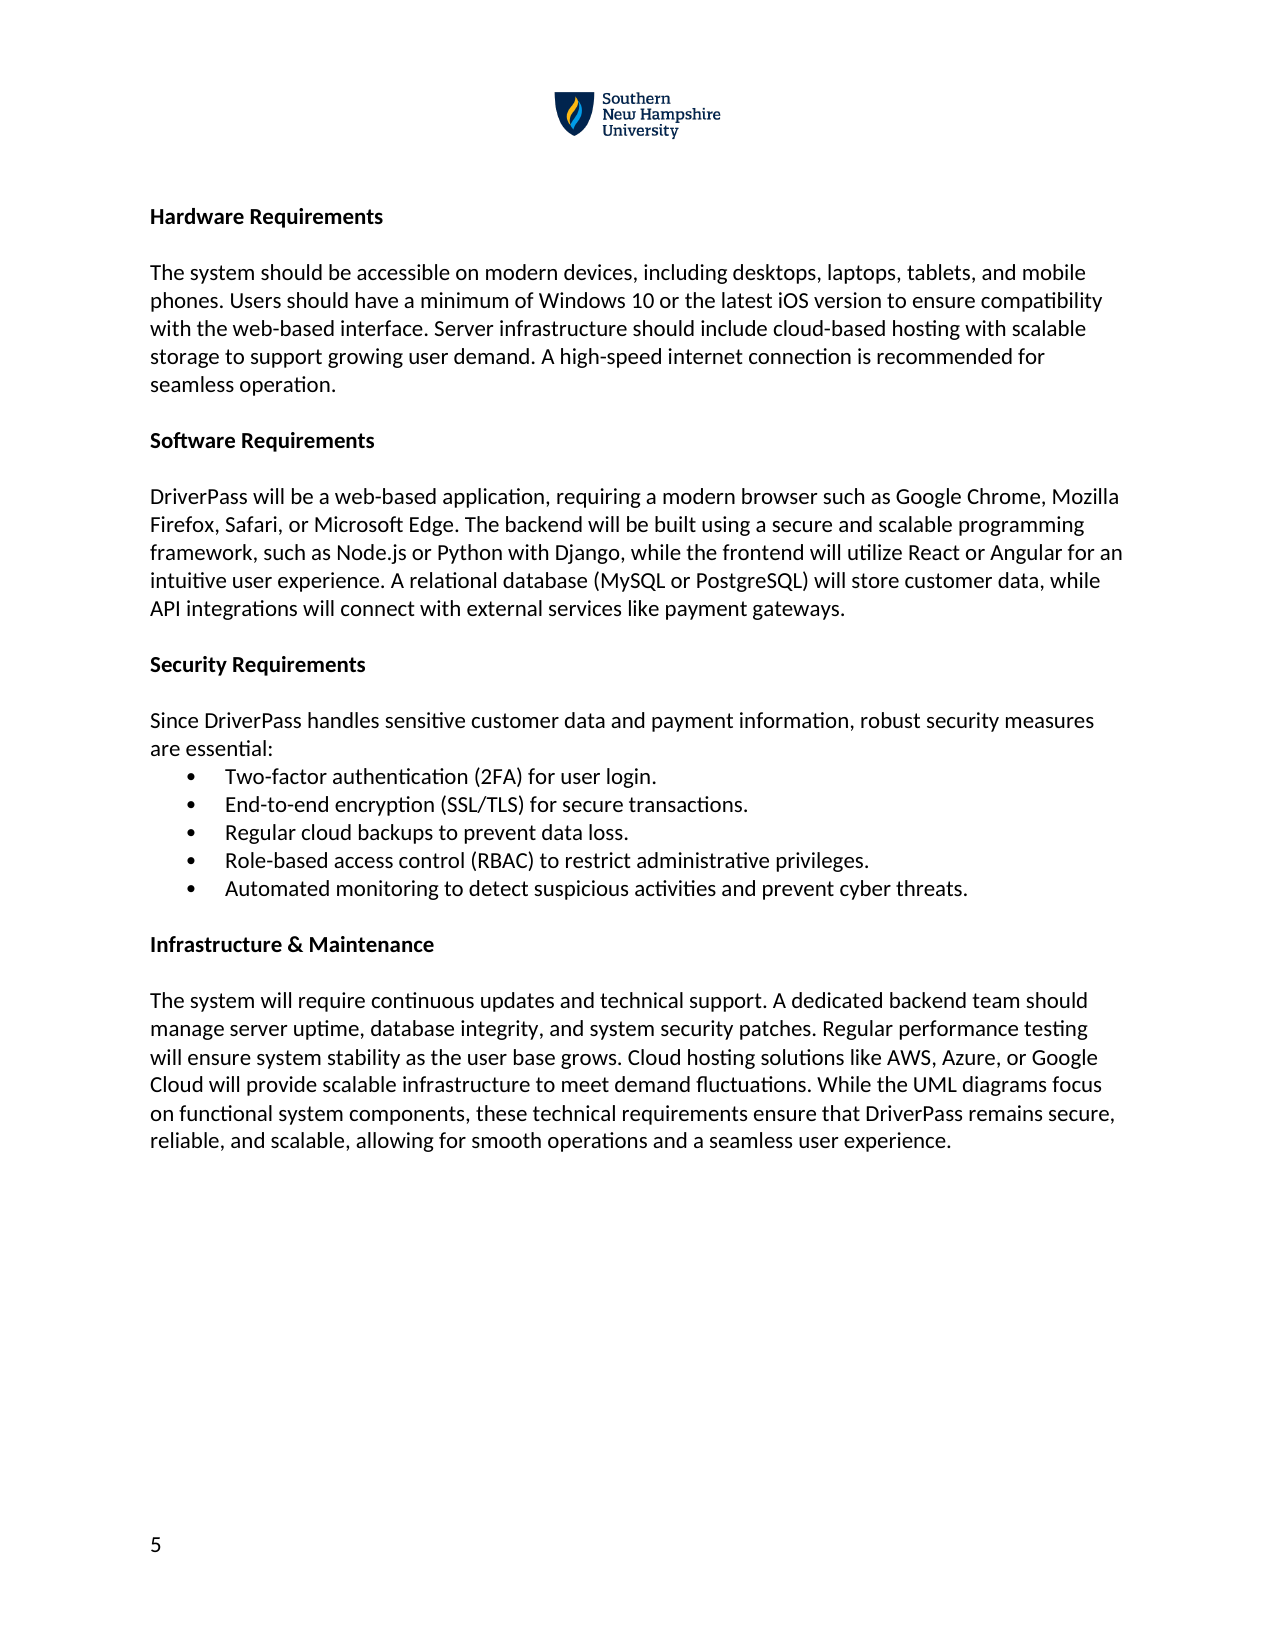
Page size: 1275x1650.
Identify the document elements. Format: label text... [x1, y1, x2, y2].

list Regular cloud backups to prevent data loss. [187, 818, 1125, 846]
list Two-factor authentication (2FA) for user login. [187, 762, 1125, 790]
list Role-based access control (RBAC) to restrict administrative privileges. [187, 846, 1125, 874]
text Infrastructure & Maintenance [150, 931, 1125, 958]
list End-to-end encryption (SSL/TLS) for secure transactions. [187, 790, 1125, 818]
text Since DriverPass handles sensitive customer data and payment information, robust security measures are essential: [150, 706, 1125, 762]
text Security Requirements [150, 650, 1125, 678]
text Hardware Requirements [150, 202, 1125, 230]
list Automated monitoring to detect suspicious activities and prevent cyber threats. [187, 874, 1125, 902]
text Software Requirements [150, 426, 1125, 454]
text The system will require continuous updates and technical support. A dedicated backend team should manage server uptime, database integrity, and system security patches. Regular performance testing will ensure system stability as the user base grows. Cloud hosting solutions like AWS, Azure, or Google Cloud will provide scalable infrastructure to meet demand fluctuations. While the UML diagrams focus on functional system components, these technical requirements ensure that DriverPass remains secure, reliable, and scalable, allowing for smooth operations and a seamless user experience. [150, 987, 1125, 1155]
picture [546, 75, 729, 154]
text The system should be accessible on modern devices, including desktops, laptops, tablets, and mobile phones. Users should have a minimum of Windows 10 or the latest iOS version to ensure compatibility with the web-based interface. Server infrastructure should include cloud-based hosting with scalable storage to support growing user demand. A high-speed internet connection is recommended for seamless operation. [150, 258, 1125, 398]
text DriverPass will be a web-based application, requiring a modern browser such as Google Chrome, Mozilla Firefox, Safari, or Microsoft Edge. The backend will be built using a secure and scalable programming framework, such as Node.js or Python with Django, while the frontend will utilize React or Angular for an intuitive user experience. A relational database (MySQL or PostgreSQL) will store customer data, while API integrations will connect with external services like payment gateways. [150, 482, 1125, 622]
